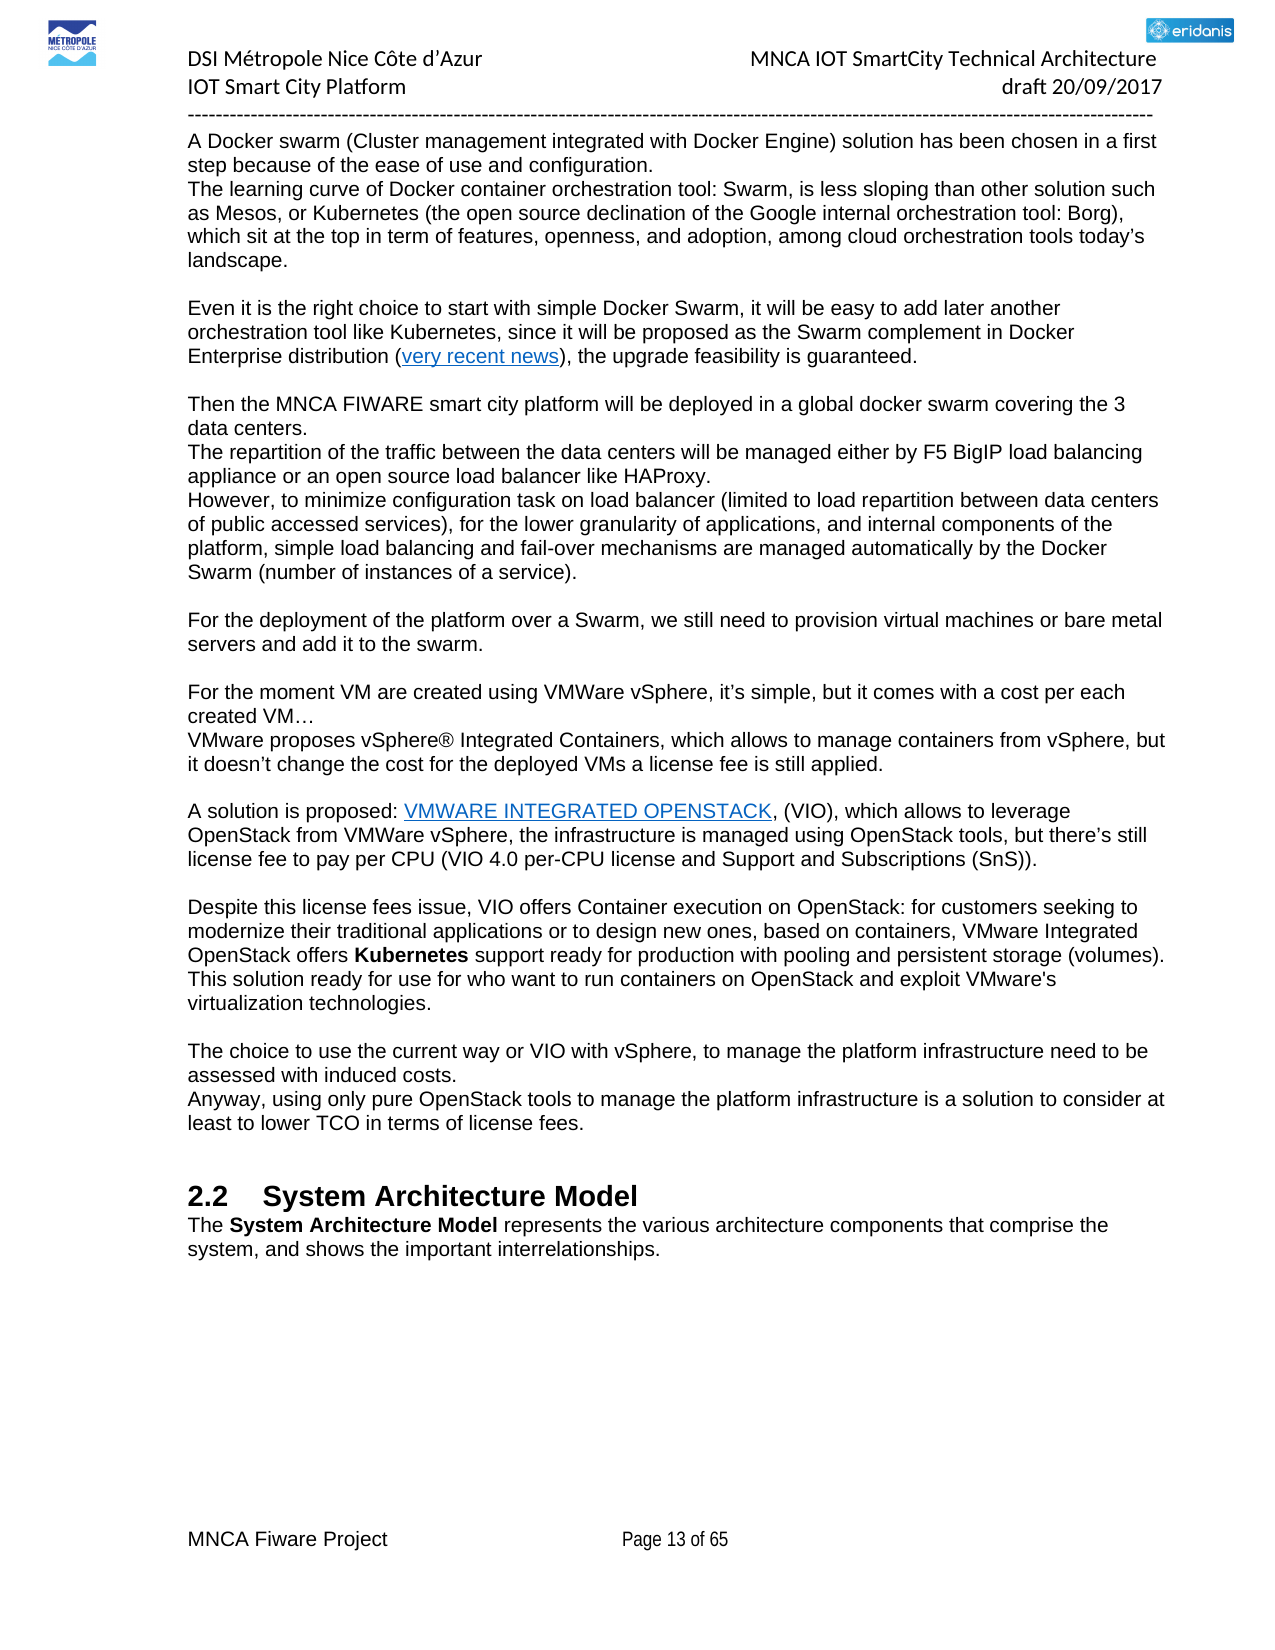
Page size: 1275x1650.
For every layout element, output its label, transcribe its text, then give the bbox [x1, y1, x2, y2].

text A Docker swarm (Cluster management integrated with Docker Engine) solution has been chosen in a first step because of the ease of use and configuration. [187, 128, 1172, 176]
text A solution is proposed: VMWARE INTEGRATED OPENSTACK, (VIO), which allows to leverage OpenStack from VMWare vSphere, the infrastructure is managed using OpenStack tools, but there’s still license fee to pay per CPU (VIO 4.0 per-CPU license and Support and Subscriptions (SnS)). [187, 799, 1172, 871]
text Despite this license fees issue, VIO offers Container execution on OpenStack: for customers seeking to modernize their traditional applications or to design new ones, based on containers, VMware Integrated OpenStack offers Kubernetes support ready for production with pooling and persistent storage (volumes). This solution ready for use for who want to run containers on OpenStack and exploit VMware's virtualization technologies. [187, 895, 1172, 1015]
text However, to minimize configuration task on load balancer (limited to load repartition between data centers of public accessed services), for the lower granularity of applications, and internal components of the platform, simple load balancing and fail-over mechanisms are managed automatically by the Docker Swarm (number of instances of a service). [187, 488, 1172, 584]
text Then the MNCA FIWARE smart city platform will be deployed in a global docker swarm covering the 3 data centers. [187, 392, 1172, 440]
text Even it is the right choice to start with simple Docker Swarm, it will be easy to add later another orchestration tool like Kubernetes, since it will be proposed as the Swarm complement in Docker Enterprise distribution (very recent news), the upgrade feasibility is guaranteed. [187, 296, 1172, 368]
picture [37, 18, 107, 69]
text The learning curve of Docker container orchestration tool: Swarm, is less sloping than other solution such as Mesos, or Kubernetes (the open source declination of the Google internal orchestration tool: Borg), which sit at the top in term of features, openness, and adoption, among cloud orchestration tools today’s landscape. [187, 176, 1172, 272]
text The choice to use the current way or VIO with vSphere, to manage the platform infrastructure need to be assessed with induced costs. [187, 1039, 1172, 1087]
subtitle System Architecture Model [187, 1179, 1172, 1213]
text Anyway, using only pure OpenStack tools to manage the platform infrastructure is a solution to consider at least to lower TCO in terms of license fees. [187, 1087, 1172, 1135]
text For the moment VM are created using VMWare vSphere, it’s simple, but it comes with a cost per each created VM… [187, 679, 1172, 727]
picture [1143, 15, 1236, 45]
text For the deployment of the platform over a Swarm, we still need to provision virtual machines or bare metal servers and add it to the swarm. [187, 608, 1172, 656]
text The System Architecture Model represents the various architecture components that comprise the system, and shows the important interrelationships. [187, 1213, 1172, 1261]
text VMware proposes vSphere® Integrated Containers, which allows to manage containers from vSphere, but it doesn’t change the cost for the deployed VMs a license fee is still applied. [187, 727, 1172, 775]
text The repartition of the traffic between the data centers will be managed either by F5 BigIP load balancing appliance or an open source load balancer like HAProxy. [187, 440, 1172, 488]
